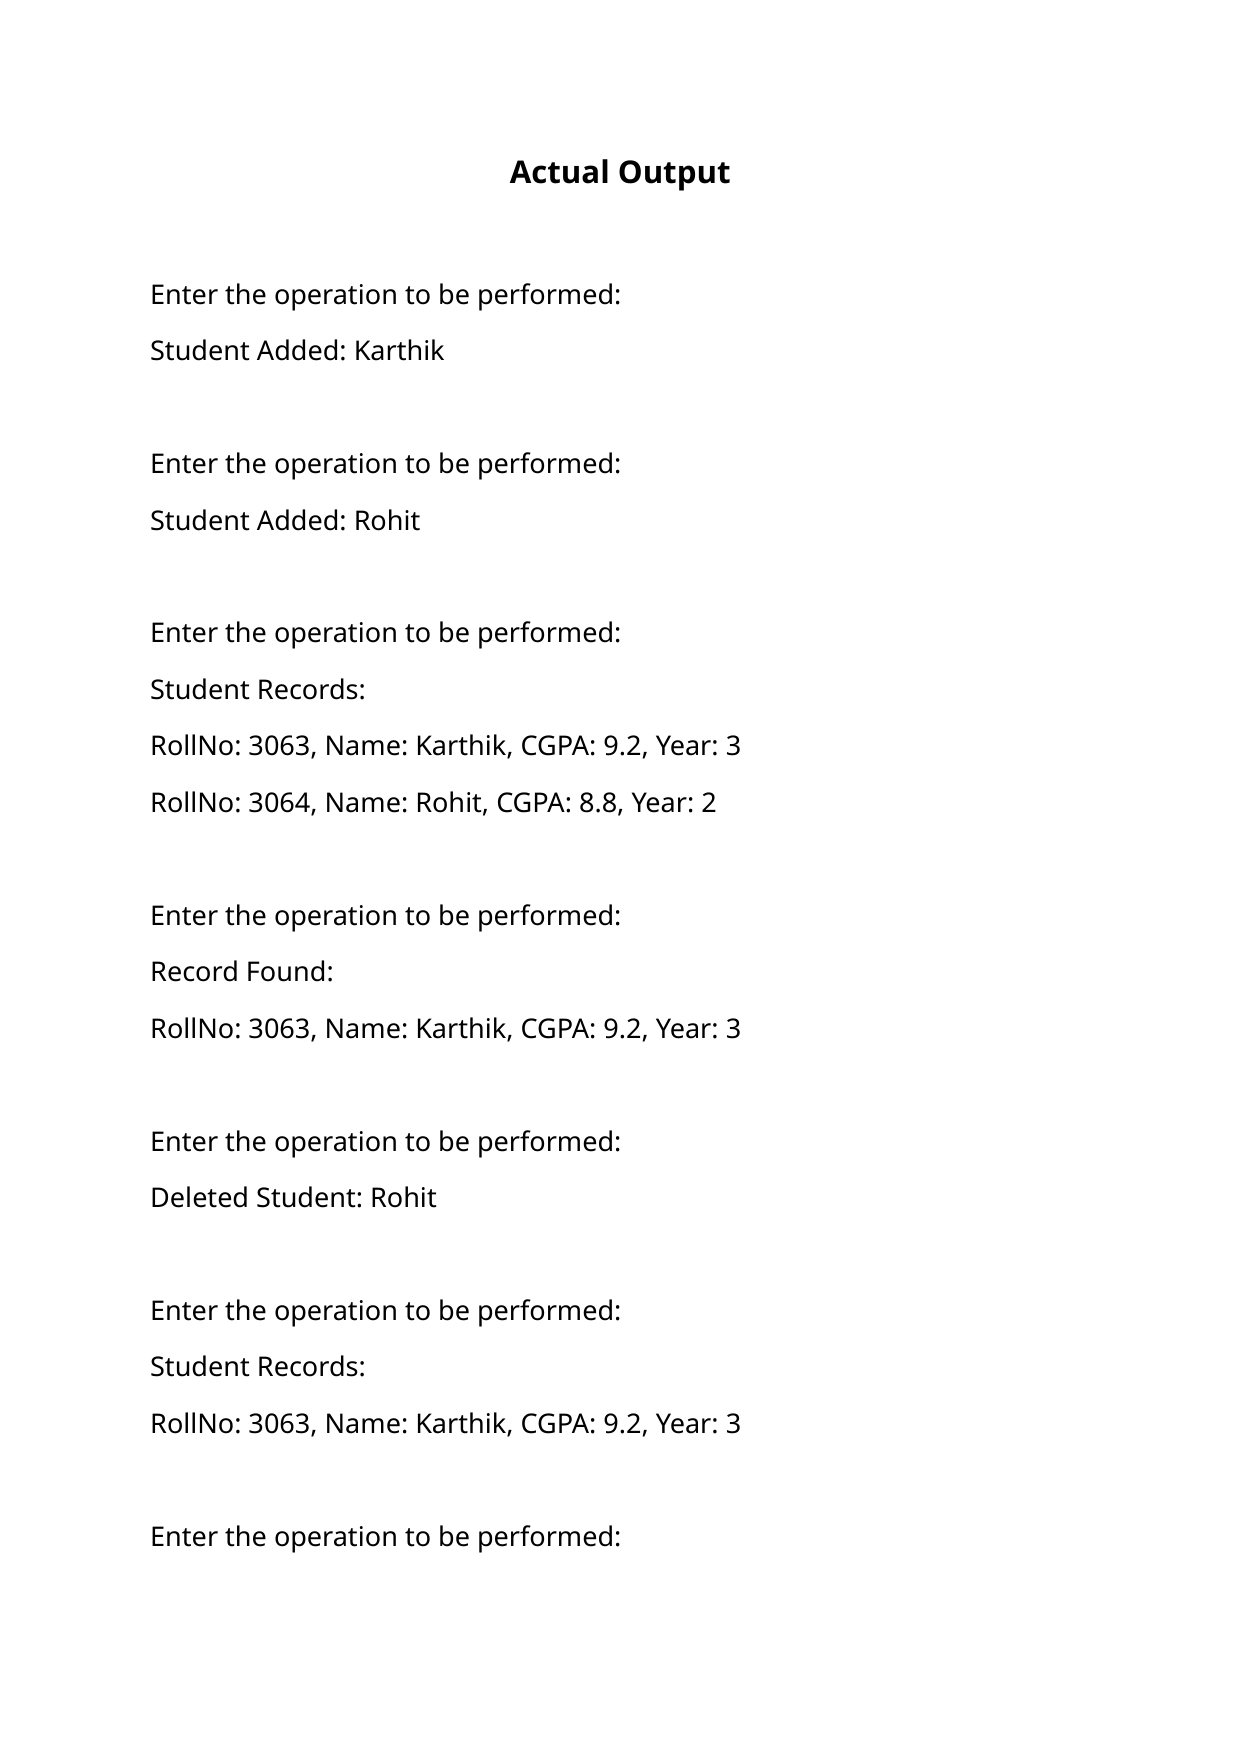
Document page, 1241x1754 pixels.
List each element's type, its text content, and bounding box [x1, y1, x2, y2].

text Enter the operation to be performed: [150, 1517, 1090, 1554]
text Enter the operation to be performed: [150, 275, 1090, 312]
text Enter the operation to be performed: [150, 896, 1090, 933]
text Enter the operation to be performed: [150, 444, 1090, 481]
text Enter the operation to be performed: [150, 1122, 1090, 1159]
text Deleted Student: Rohit [150, 1178, 1090, 1215]
text Record Found: [150, 953, 1090, 989]
text RollNo: 3063, Name: Karthik, CGPA: 9.2, Year: 3 [150, 1404, 1090, 1441]
text Student Added: Karthik [150, 332, 1090, 368]
text Enter the operation to be performed: [150, 614, 1090, 651]
text Student Records: [150, 1348, 1090, 1385]
text Enter the operation to be performed: [150, 1291, 1090, 1328]
text RollNo: 3064, Name: Rohit, CGPA: 8.8, Year: 2 [150, 783, 1090, 820]
text Student Added: Rohit [150, 501, 1090, 538]
text Actual Output [150, 150, 1090, 193]
text Student Records: [150, 670, 1090, 707]
text RollNo: 3063, Name: Karthik, CGPA: 9.2, Year: 3 [150, 1009, 1090, 1046]
text RollNo: 3063, Name: Karthik, CGPA: 9.2, Year: 3 [150, 727, 1090, 764]
